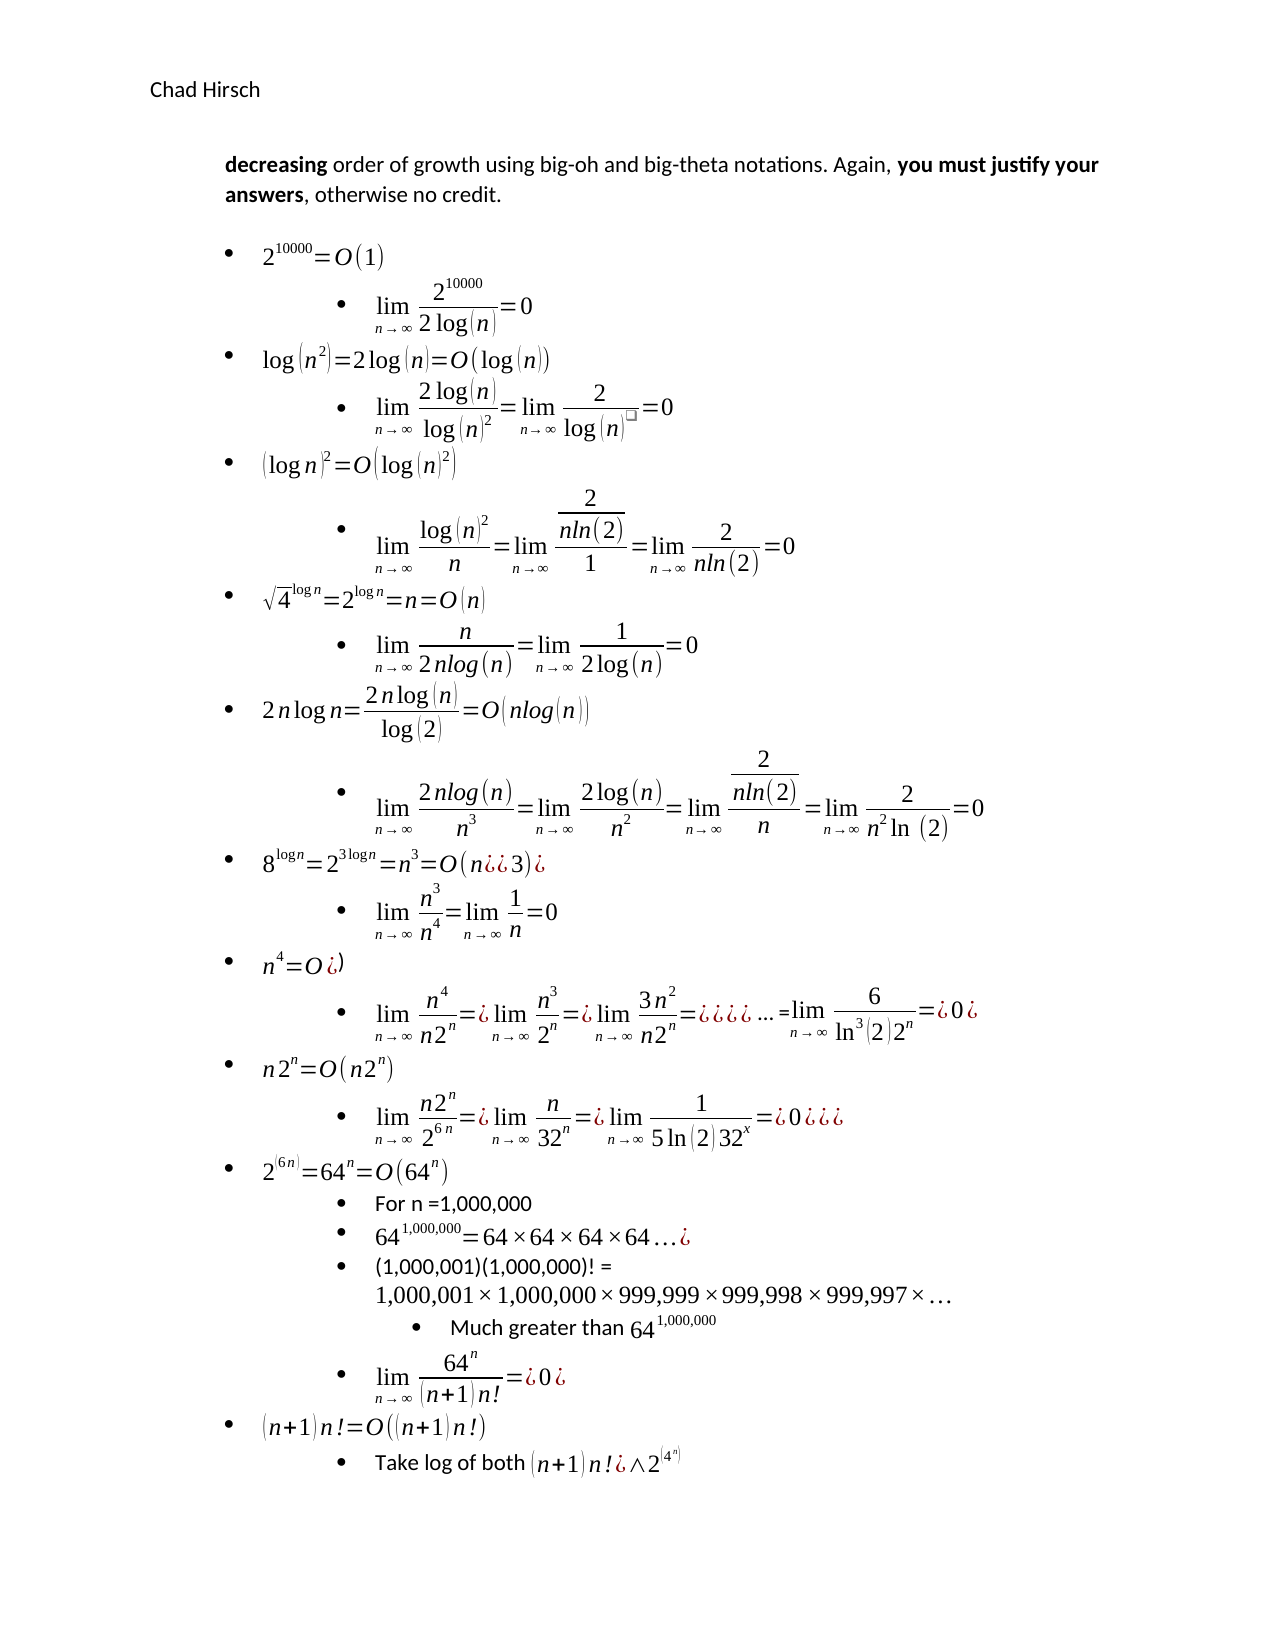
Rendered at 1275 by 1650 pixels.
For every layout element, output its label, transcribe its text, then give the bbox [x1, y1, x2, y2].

list … = [337, 981, 1125, 1049]
list ) [225, 947, 1125, 979]
list Take log of both [337, 1445, 1125, 1480]
list Much greater than [412, 1312, 1125, 1343]
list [187, 150, 1125, 208]
list (1,000,001)(1,000,000)! = [337, 1252, 1125, 1310]
list For n =1,000,000 [337, 1189, 1125, 1217]
